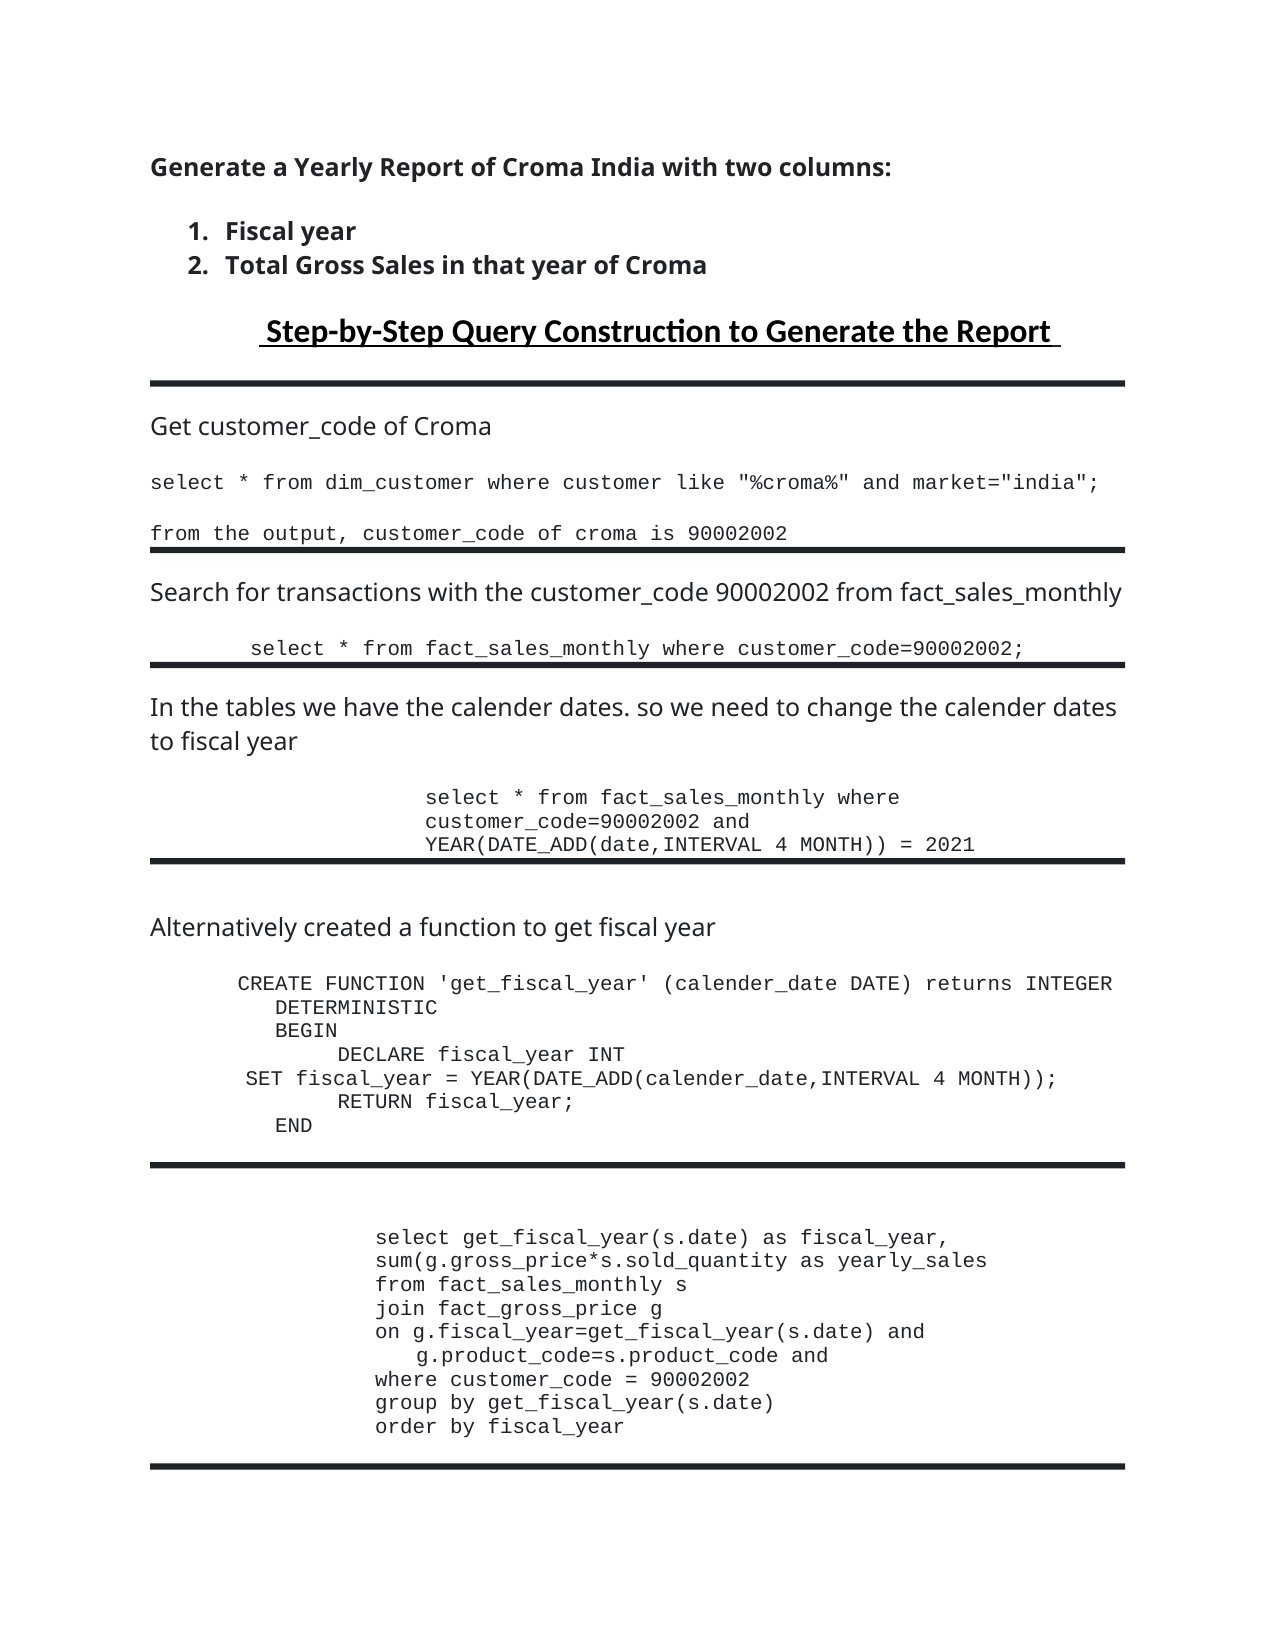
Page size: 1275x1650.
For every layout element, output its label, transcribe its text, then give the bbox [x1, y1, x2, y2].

text from the output, customer_code of croma is 90002002 [150, 523, 1125, 546]
text DETERMINISTIC [150, 997, 1125, 1020]
text join fact_gross_price g [150, 1298, 1125, 1321]
text In the tables we have the calender dates. so we need to change the calender dates to fiscal year [150, 690, 1125, 758]
text sum(g.gross_price*s.sold_quantity as yearly_sales [150, 1251, 1125, 1274]
text Alternatively created a function to get fiscal year [150, 910, 1125, 944]
text from fact_sales_monthly s [150, 1274, 1125, 1298]
list Fiscal year [187, 213, 1125, 247]
text where customer_code = 90002002 [150, 1369, 1125, 1392]
text Get customer_code of Croma [150, 408, 1125, 442]
text on g.fiscal_year=get_fiscal_year(s.date) and [150, 1321, 1125, 1345]
text order by fiscal_year [150, 1416, 1125, 1440]
text Generate a Yearly Report of Croma India with two columns: [150, 150, 1125, 184]
text YEAR(DATE_ADD(date,INTERVAL 4 MONTH)) = 2021 [150, 834, 1125, 858]
text RETURN fiscal_year; [150, 1091, 1125, 1115]
text DECLARE fiscal_year INT [150, 1044, 1125, 1068]
text select * from fact_sales_monthly where [150, 787, 1125, 811]
text Step-by-Step Query Construction to Generate the Report [150, 311, 1125, 351]
text CREATE FUNCTION 'get_fiscal_year' (calender_date DATE) returns INTEGER [150, 973, 1125, 997]
text select * from dim_customer where customer like "%croma%" and market="india"; [150, 472, 1125, 495]
text g.product_code=s.product_code and [150, 1345, 1125, 1369]
text select * from fact_sales_monthly where customer_code=90002002; [150, 638, 1125, 661]
text select get_fiscal_year(s.date) as fiscal_year, [150, 1227, 1125, 1251]
text Search for transactions with the customer_code 90002002 from fact_sales_monthly [150, 575, 1125, 609]
text END [150, 1115, 1125, 1138]
text group by get_fiscal_year(s.date) [150, 1392, 1125, 1416]
text customer_code=90002002 and [150, 811, 1125, 834]
text SET fiscal_year = YEAR(DATE_ADD(calender_date,INTERVAL 4 MONTH)); [150, 1068, 1125, 1091]
text BEGIN [150, 1020, 1125, 1044]
list Total Gross Sales in that year of Croma [187, 247, 1125, 281]
